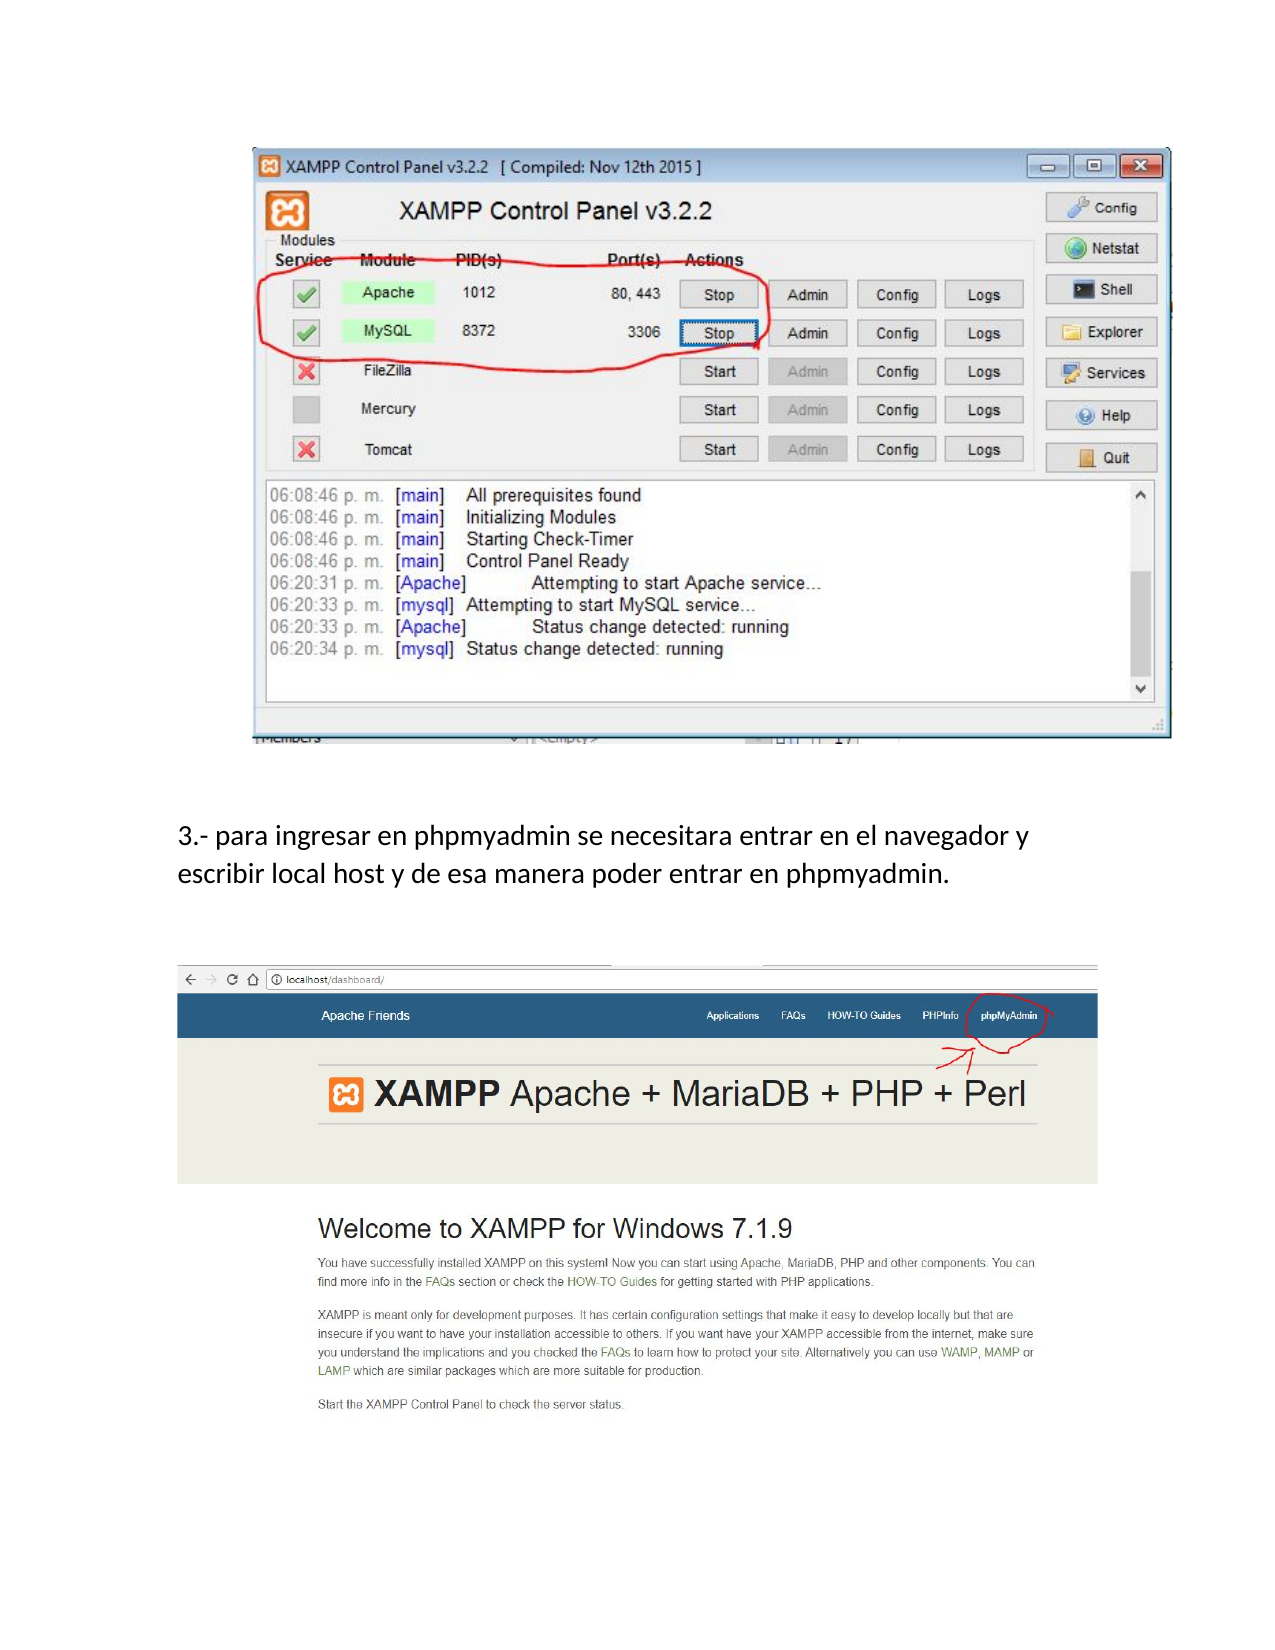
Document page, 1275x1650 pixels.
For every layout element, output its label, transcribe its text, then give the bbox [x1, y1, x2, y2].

text 3.- para ingresar en phpmyadmin se necesitara entrar en el navegador y escribir local host y de esa manera poder entrar en phpmyadmin. [177, 817, 1098, 891]
picture [252, 147, 1173, 744]
picture [177, 965, 1098, 1423]
